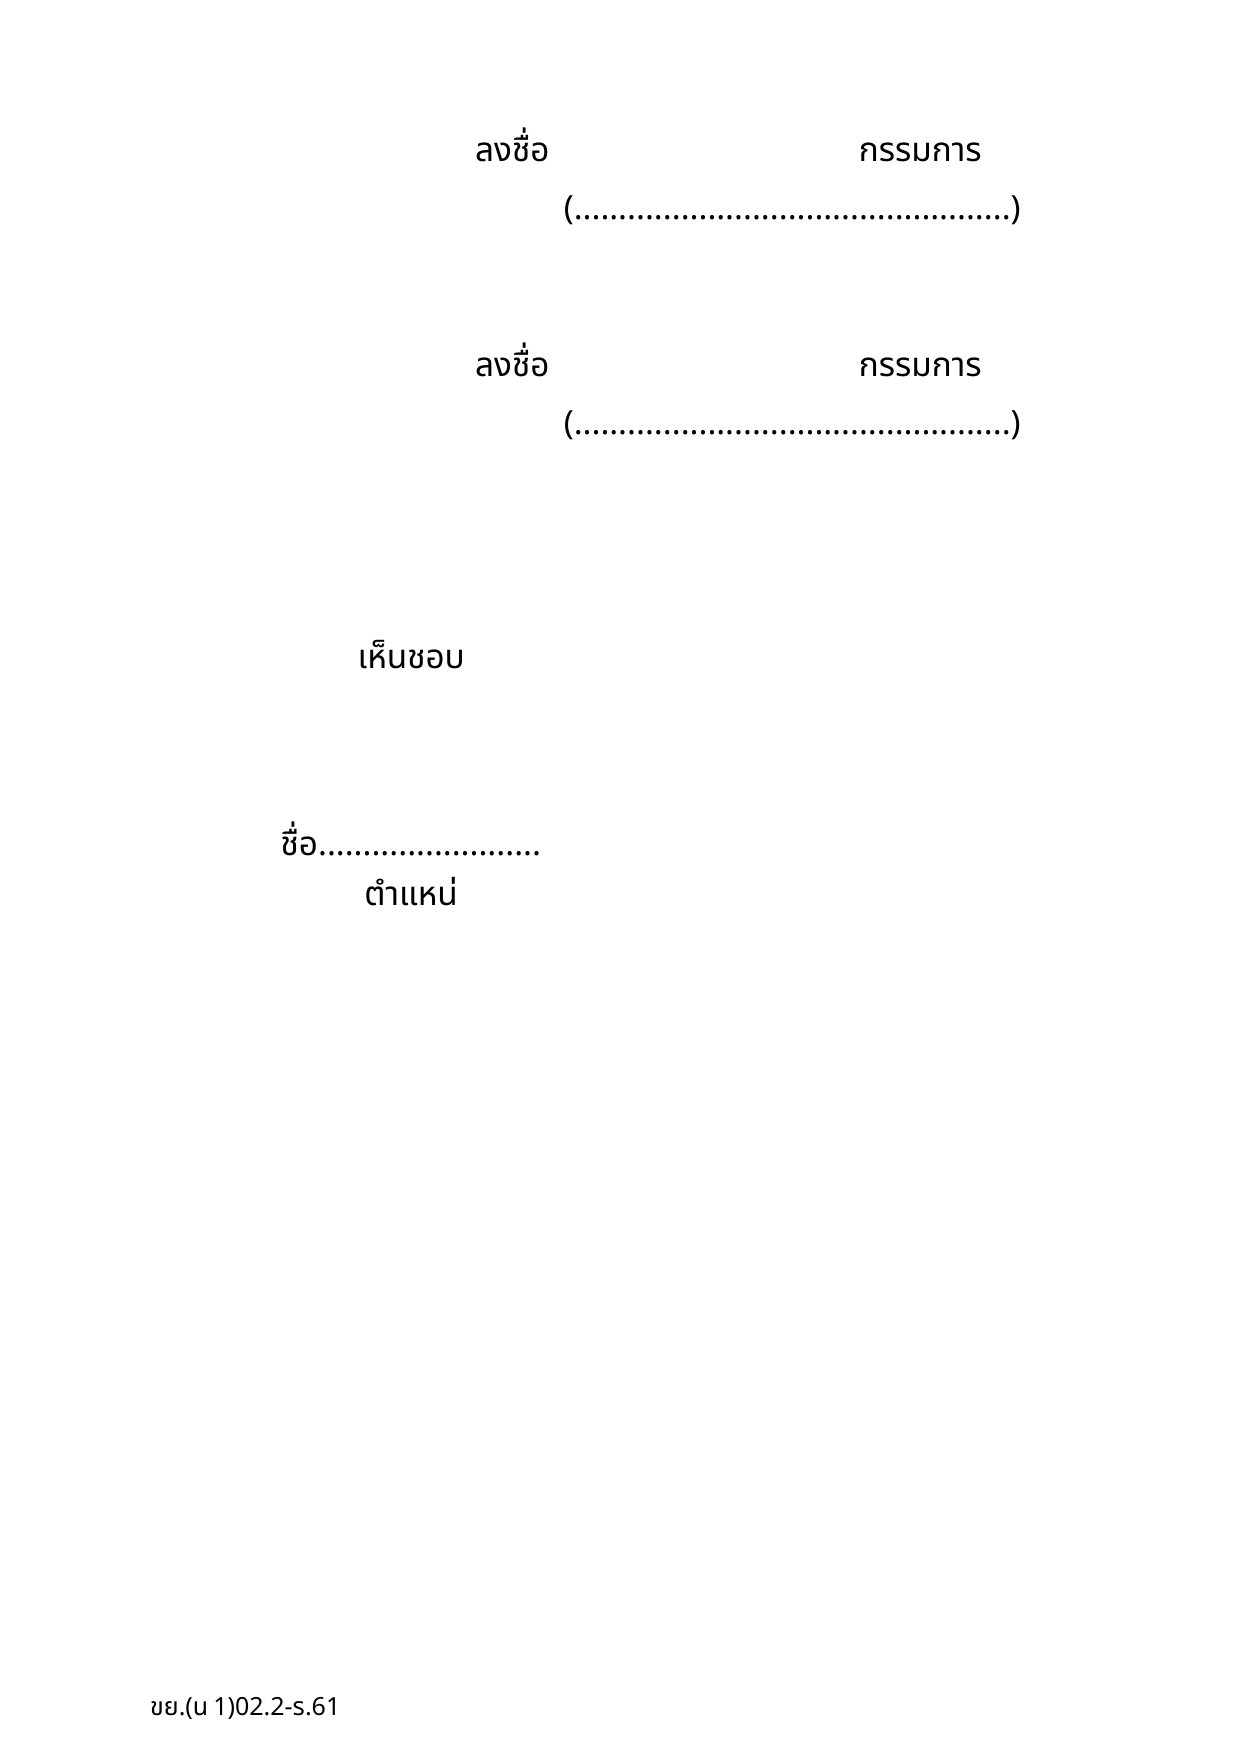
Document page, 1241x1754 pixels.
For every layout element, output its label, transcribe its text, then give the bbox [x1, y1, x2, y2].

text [150, 398, 1090, 444]
text ลงชื่อ กรรมการ [150, 126, 1090, 176]
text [150, 184, 1090, 229]
text ลงชื่อ กรรมการ [150, 341, 1090, 391]
